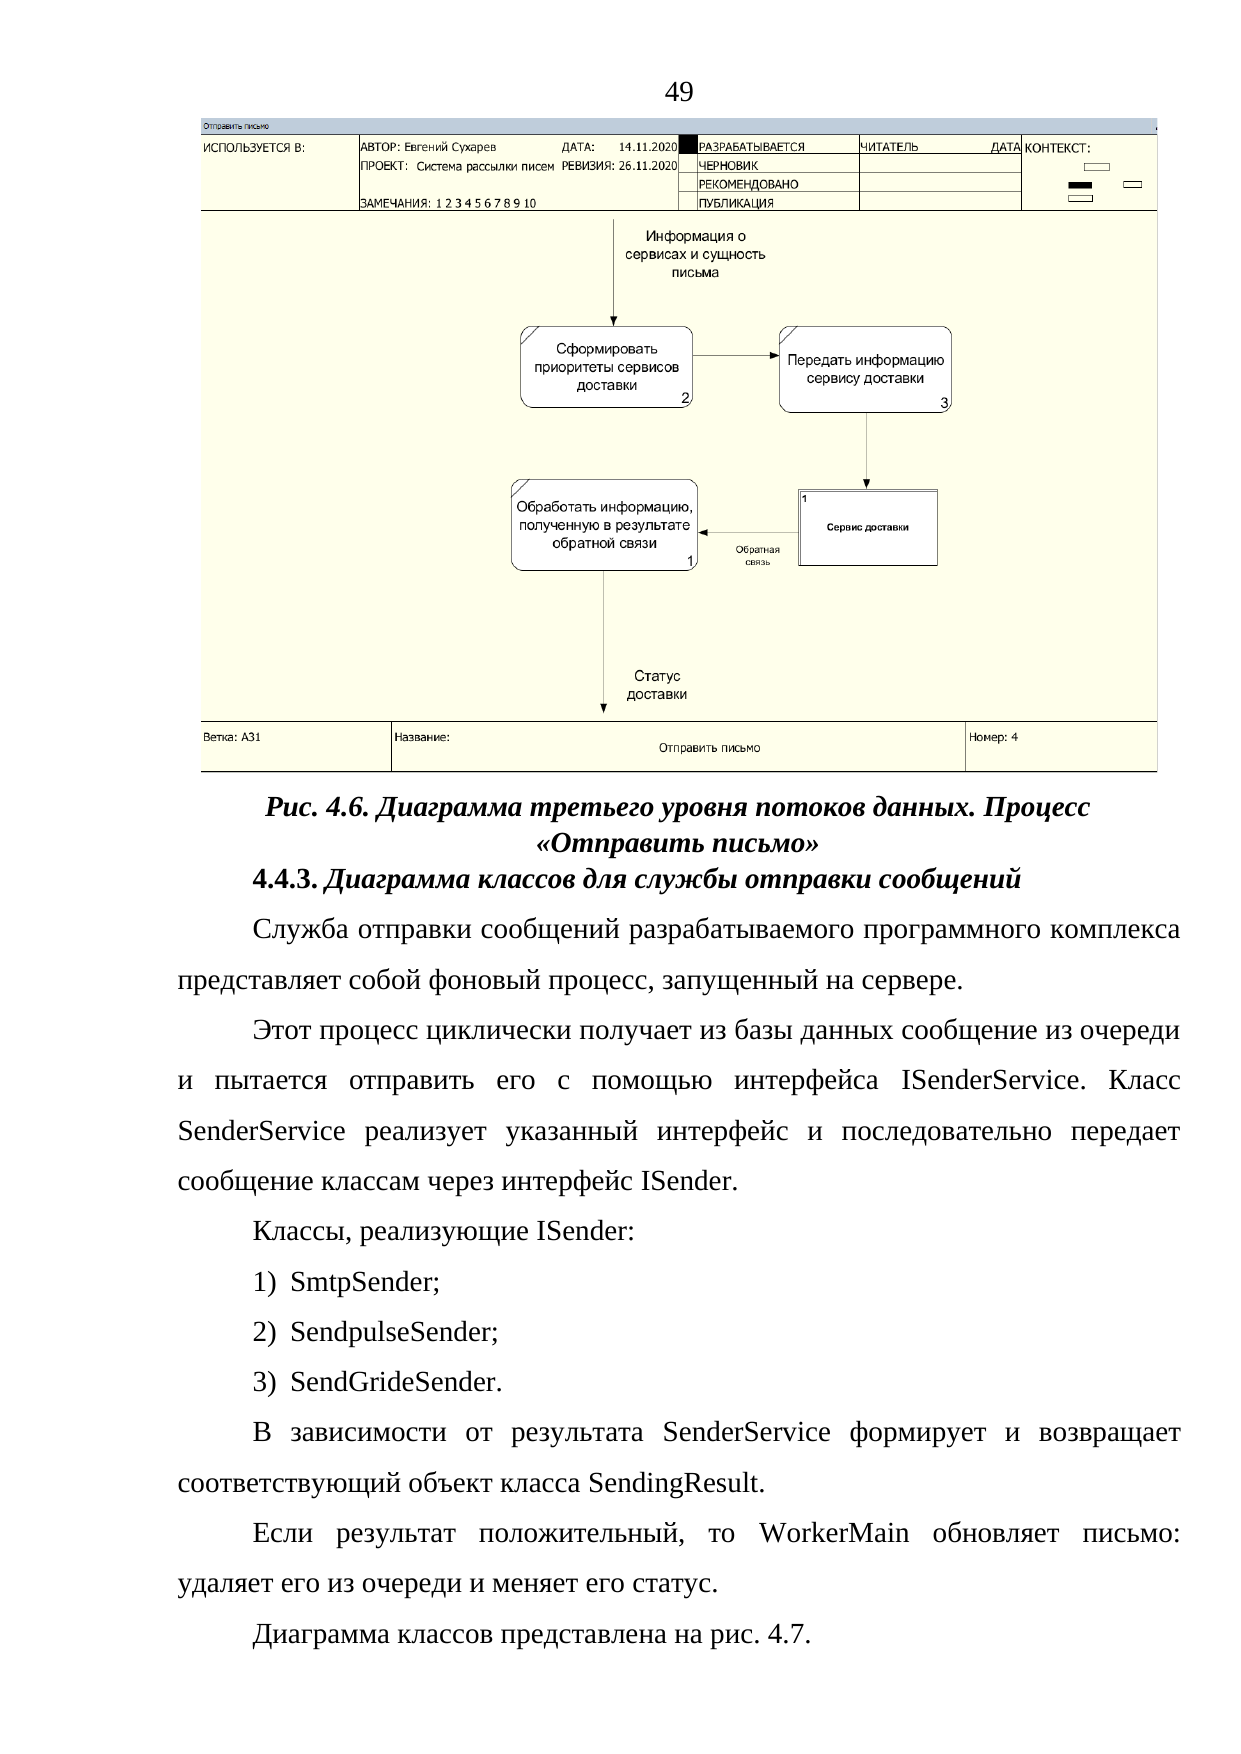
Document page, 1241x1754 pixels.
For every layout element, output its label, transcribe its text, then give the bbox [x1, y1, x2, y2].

list SendpulseSender; [252, 1314, 1181, 1347]
text В зависимости от результата SenderService формирует и возвращает соответствующий объект класса SendingResult. [177, 1414, 1181, 1498]
text Рис. 4.6. Диаграмма третьего уровня потоков данных. Процесс «Отправить письмо» [177, 789, 1181, 859]
text Служба отправки сообщений разрабатываемого программного комплекса представляет собой фоновый процесс, запущенный на сервере. [177, 911, 1181, 995]
list SmtpSender; [252, 1264, 1181, 1297]
picture [201, 118, 1158, 773]
text Если результат положительный, то WorkerMain обновляет письмо: удаляет его из очереди и меняет его статус. [177, 1515, 1181, 1599]
list SendGrideSender. [252, 1364, 1181, 1398]
text Диаграмма классов представлена на рис. 4.7. [177, 1616, 1181, 1649]
text Этот процесс циклически получает из базы данных сообщение из очереди и пытается отправить его с помощью интерфейса ISenderService. Класс SenderService реализует указанный интерфейс и последовательно передает сообщение классам через интерфейс ISender. [177, 1012, 1181, 1197]
text Классы, реализующие ISender: [177, 1213, 1181, 1247]
subtitle Диаграмма классов для службы отправки сообщений [252, 861, 1181, 895]
